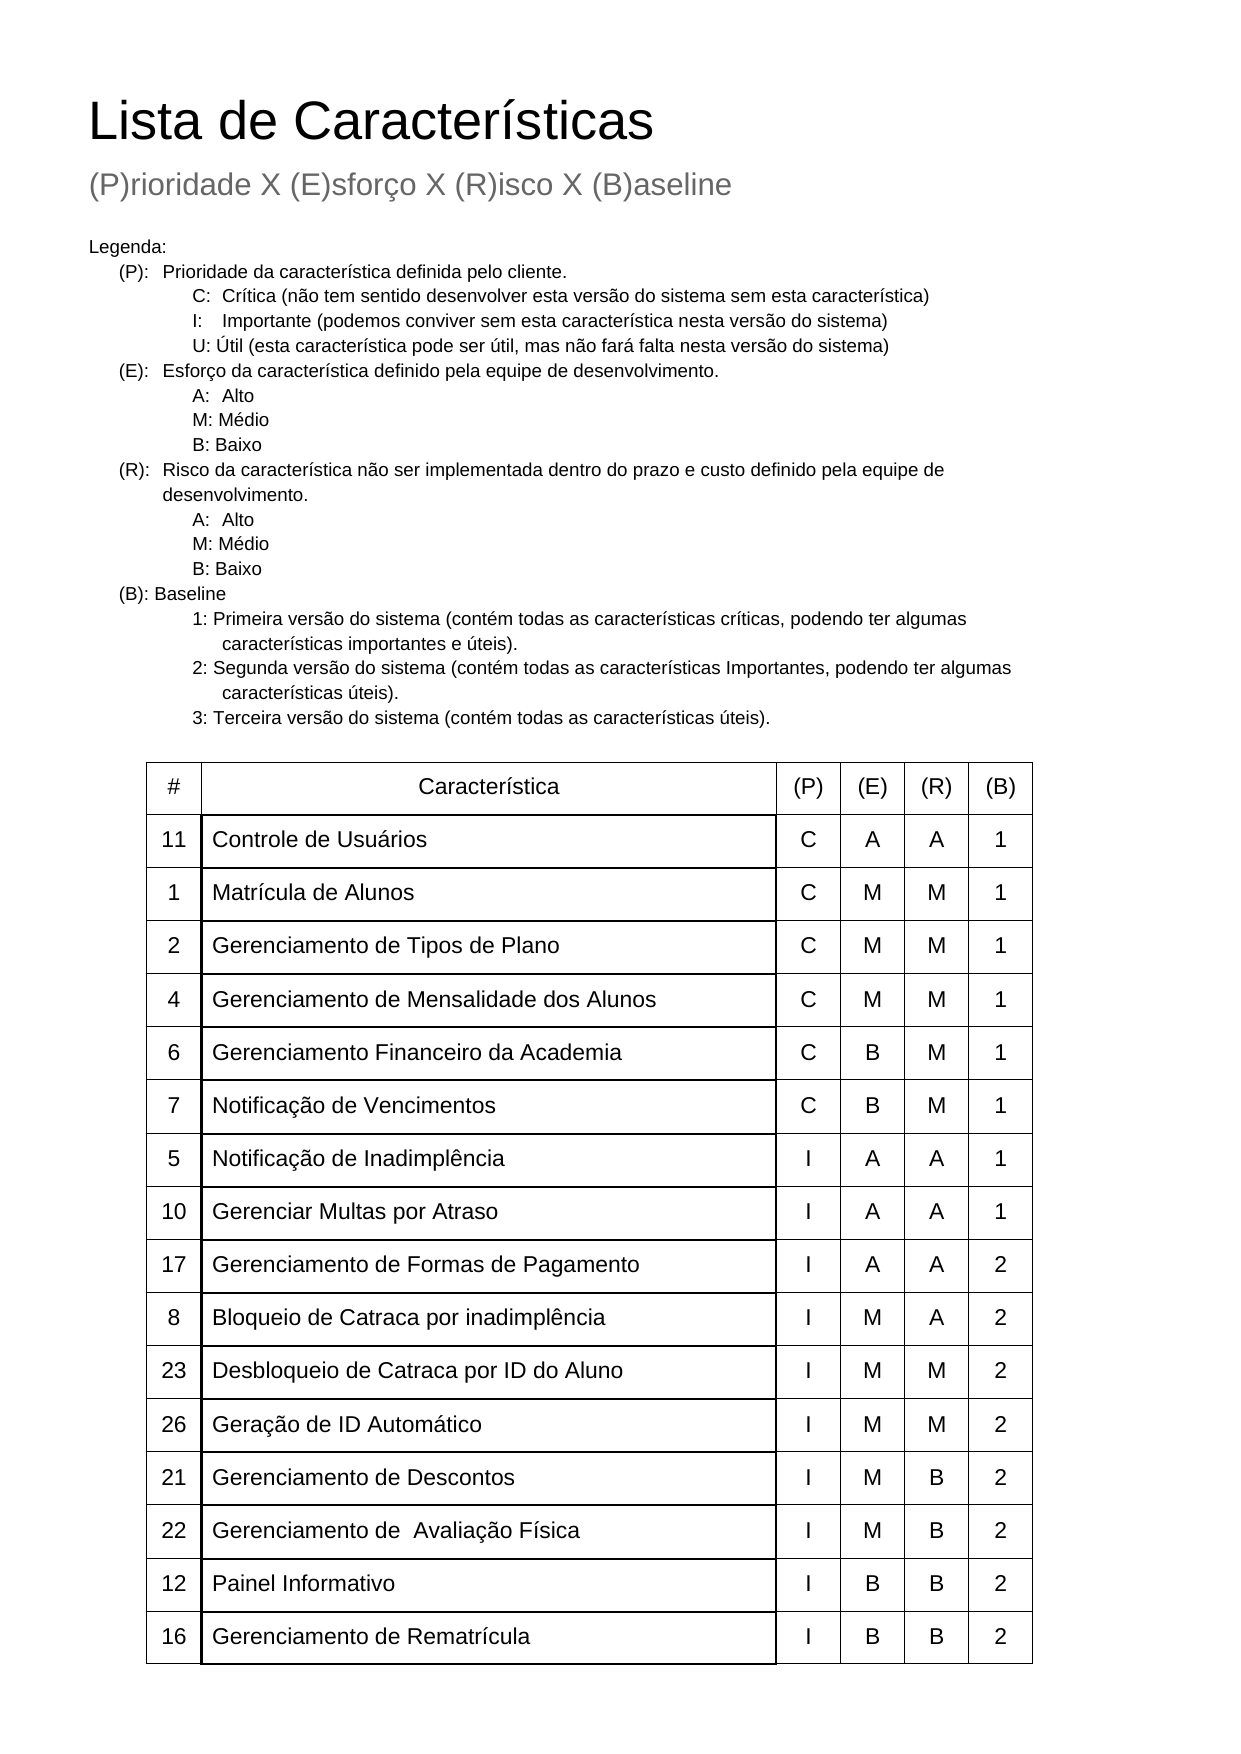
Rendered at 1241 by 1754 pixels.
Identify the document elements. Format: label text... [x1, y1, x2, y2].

table_cell 7 [147, 1080, 200, 1132]
table_cell M [905, 921, 968, 973]
table_cell C [777, 1027, 840, 1079]
text 1: Primeira versão do sistema (contém todas as características críticas, podendo ter algumas características importantes e úteis). [192, 607, 1090, 654]
table_cell M [841, 974, 904, 1026]
table_cell 23 [147, 1346, 200, 1398]
table_cell I [777, 1399, 840, 1451]
table_header (B) [969, 763, 1032, 814]
table_cell B [905, 1505, 968, 1557]
table_cell M [905, 1346, 968, 1398]
text M: Médio [192, 409, 1090, 431]
table_cell Gerenciamento de Mensalidade dos Alunos [203, 975, 775, 1026]
table_cell A [905, 1293, 968, 1345]
table_cell I [777, 1134, 840, 1186]
table_cell I [777, 1452, 840, 1504]
subtitle (P)rioridade X (E)sforço X (R)isco X (B)aseline [88, 166, 1090, 202]
table_cell M [905, 868, 968, 920]
text C: Crítica (não tem sentido desenvolver esta versão do sistema sem esta característica) [192, 285, 1090, 307]
table_cell 1 [147, 868, 200, 920]
table_cell 1 [969, 868, 1032, 920]
table_cell M [841, 1293, 904, 1345]
table_cell Gerenciar Multas por Atraso [203, 1188, 775, 1239]
table_cell C [777, 1080, 840, 1132]
table_cell Gerenciamento de Formas de Pagamento [203, 1241, 775, 1292]
table_cell 1 [969, 1027, 1032, 1079]
text I: Importante (podemos conviver sem esta característica nesta versão do sistema) [192, 310, 1090, 332]
table_cell I [777, 1187, 840, 1239]
table_cell A [905, 1187, 968, 1239]
table_cell M [841, 1452, 904, 1504]
table_cell 1 [969, 1080, 1032, 1132]
text Legenda: [88, 236, 1090, 257]
text U: Útil (esta característica pode ser útil, mas não fará falta nesta versão do sistema) [192, 335, 1090, 356]
table_cell Matrícula de Alunos [203, 869, 775, 920]
table_cell M [905, 1399, 968, 1451]
text M: Médio [192, 533, 1090, 555]
table_cell 1 [969, 815, 1032, 867]
table_cell M [905, 1080, 968, 1132]
table_cell Notificação de Inadimplência [203, 1135, 775, 1186]
table_cell C [777, 815, 840, 867]
table_cell 2 [969, 1240, 1032, 1292]
table_header (E) [841, 763, 904, 814]
table_header # [147, 763, 201, 814]
table_cell 1 [969, 974, 1032, 1026]
table_header Característica [202, 763, 776, 814]
table_cell Geração de ID Automático [203, 1400, 775, 1451]
table_cell I [777, 1559, 840, 1611]
table_cell C [777, 974, 840, 1026]
table_cell 2 [969, 1452, 1032, 1504]
table_cell B [841, 1559, 904, 1611]
table_cell Gerenciamento de Tipos de Plano [203, 922, 775, 973]
table_cell C [777, 868, 840, 920]
table_cell B [905, 1452, 968, 1504]
table_cell I [777, 1346, 840, 1398]
text (P): Prioridade da característica definida pelo cliente. [119, 260, 1090, 282]
table_cell 12 [147, 1559, 200, 1611]
table_cell A [841, 1134, 904, 1186]
table_cell M [841, 1346, 904, 1398]
table_cell M [841, 1399, 904, 1451]
table_cell Gerenciamento de Avaliação Física [203, 1506, 775, 1557]
table_cell 2 [969, 1346, 1032, 1398]
table_cell 21 [147, 1452, 200, 1504]
table_cell Gerenciamento de Rematrícula [203, 1613, 775, 1663]
table_cell B [905, 1559, 968, 1611]
table_cell 2 [969, 1293, 1032, 1345]
table_cell A [905, 1134, 968, 1186]
table_cell Bloqueio de Catraca por inadimplência [203, 1294, 775, 1345]
text B: Baixo [192, 558, 1090, 579]
table_cell M [905, 1027, 968, 1079]
table_cell 1 [969, 921, 1032, 973]
table_cell 2 [969, 1505, 1032, 1557]
table_cell M [841, 1505, 904, 1557]
table_cell Gerenciamento de Descontos [203, 1453, 775, 1504]
table_cell A [841, 815, 904, 867]
text A: Alto [192, 384, 1090, 406]
table_cell 8 [147, 1293, 200, 1345]
table_cell A [905, 815, 968, 867]
table_cell B [841, 1080, 904, 1132]
text 3: Terceira versão do sistema (contém todas as características úteis). [192, 707, 1090, 728]
table_cell I [777, 1612, 840, 1663]
table_cell Gerenciamento Financeiro da Academia [203, 1028, 775, 1079]
table_cell A [841, 1240, 904, 1292]
table_cell 1 [969, 1187, 1032, 1239]
table_cell 17 [147, 1240, 200, 1292]
table_cell 10 [147, 1187, 200, 1239]
table_cell B [905, 1612, 968, 1663]
table_cell I [777, 1293, 840, 1345]
table_cell I [777, 1505, 840, 1557]
table_cell 2 [969, 1612, 1032, 1663]
text (E): Esforço da característica definido pela equipe de desenvolvimento. [119, 359, 1090, 381]
table_header (P) [777, 763, 840, 814]
table_cell B [841, 1612, 904, 1663]
table_cell 5 [147, 1134, 200, 1186]
title Lista de Características [88, 88, 1090, 151]
text B: Baixo [192, 434, 1090, 456]
text A: Alto [192, 508, 1090, 530]
table_cell A [905, 1240, 968, 1292]
table_cell M [905, 974, 968, 1026]
text (R): Risco da característica não ser implementada dentro do prazo e custo definido pela equipe de desenvolvimento. [119, 459, 1090, 505]
table_cell Notificação de Vencimentos [203, 1081, 775, 1132]
text 2: Segunda versão do sistema (contém todas as características Importantes, podendo ter algumas características úteis). [192, 657, 1090, 703]
table_cell C [777, 921, 840, 973]
table_cell 11 [147, 815, 200, 867]
table_cell 22 [147, 1505, 200, 1557]
table_cell 1 [969, 1134, 1032, 1186]
text (B): Baseline [119, 583, 1090, 604]
table_cell Desbloqueio de Catraca por ID do Aluno [203, 1347, 775, 1398]
table_cell M [841, 921, 904, 973]
table_cell 2 [969, 1559, 1032, 1611]
table_cell Controle de Usuários [203, 816, 775, 867]
table_cell A [841, 1187, 904, 1239]
table_cell 16 [147, 1612, 200, 1663]
table_cell Painel Informativo [203, 1560, 775, 1611]
table_cell 2 [147, 921, 200, 973]
table_cell 2 [969, 1399, 1032, 1451]
table_cell 6 [147, 1027, 200, 1079]
table_cell I [777, 1240, 840, 1292]
table_cell 4 [147, 974, 200, 1026]
table_cell B [841, 1027, 904, 1079]
table_cell 26 [147, 1399, 200, 1451]
table_cell M [841, 868, 904, 920]
table_header (R) [905, 763, 968, 814]
